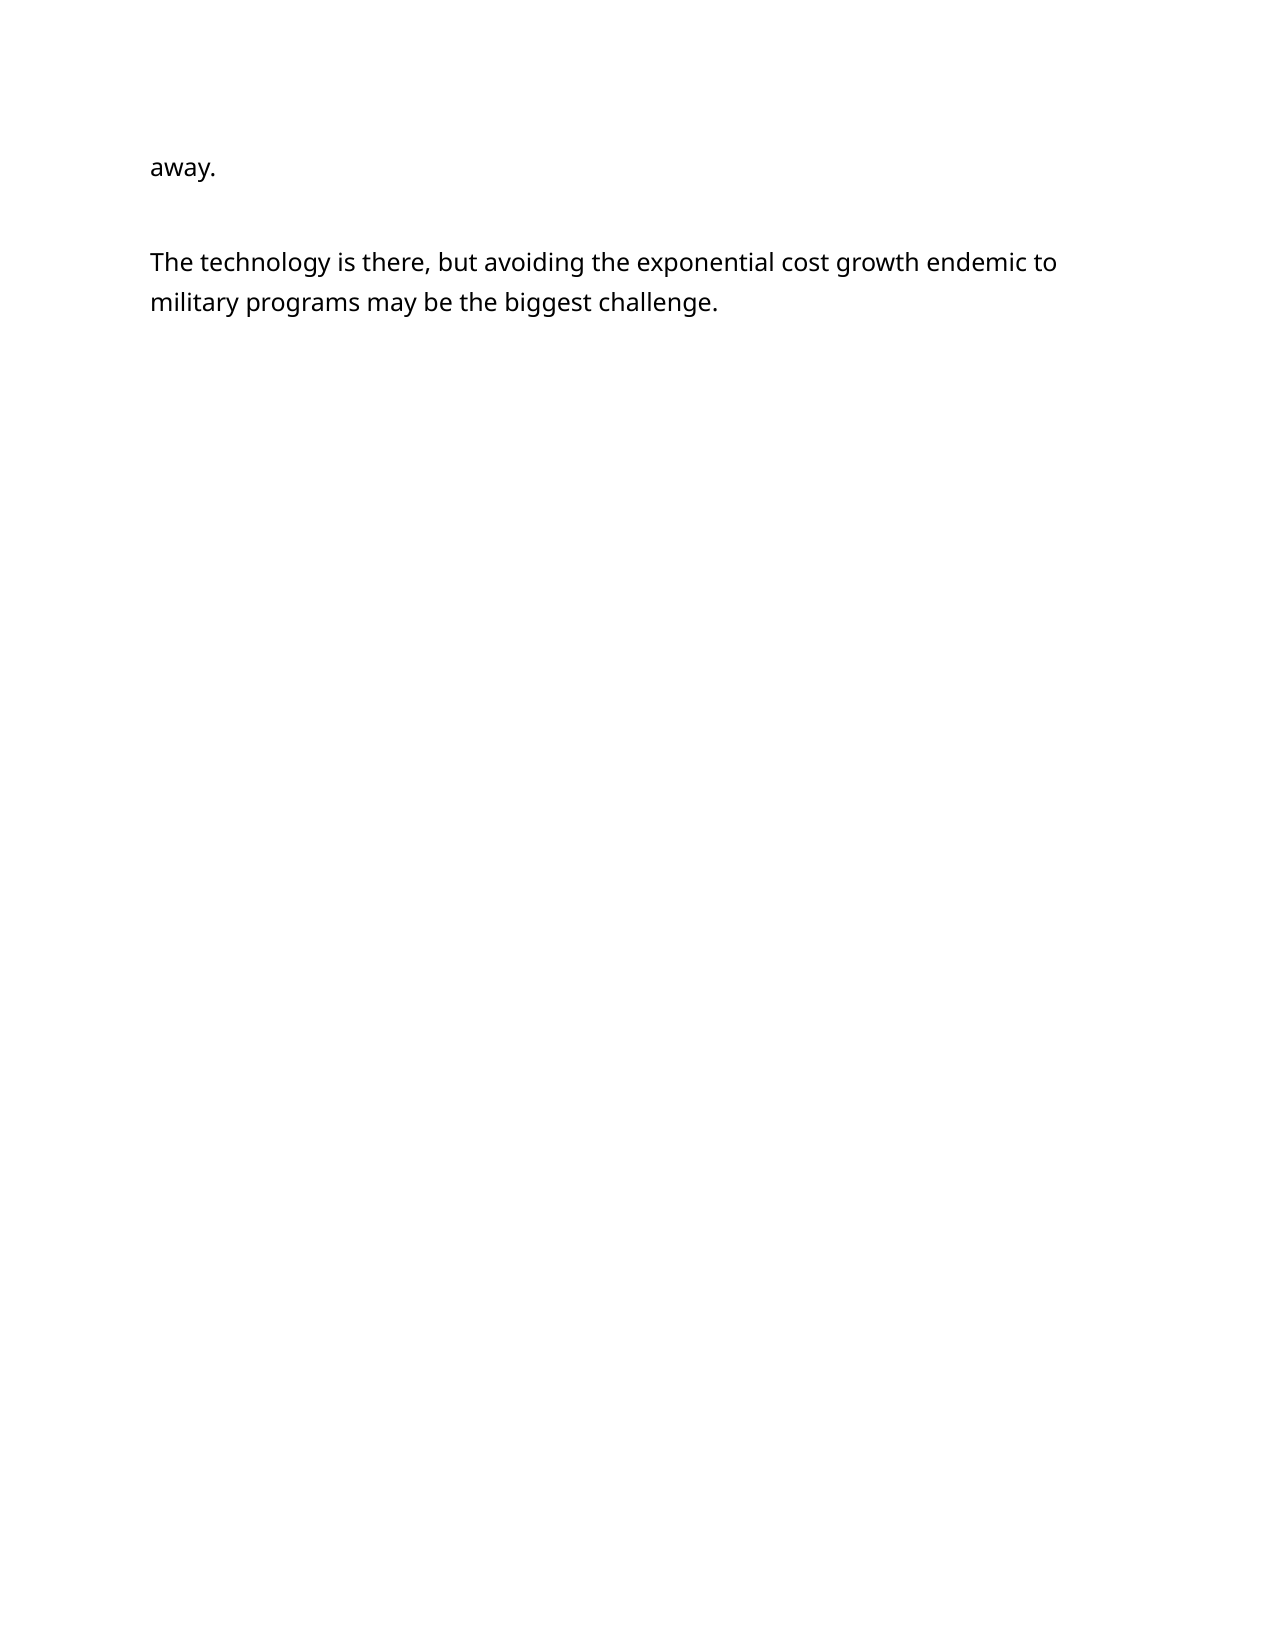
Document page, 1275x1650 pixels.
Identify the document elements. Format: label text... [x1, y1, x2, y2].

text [150, 150, 1125, 223]
text The technology is there, but avoiding the exponential cost growth endemic to military programs may be the biggest challenge. [150, 245, 1125, 357]
